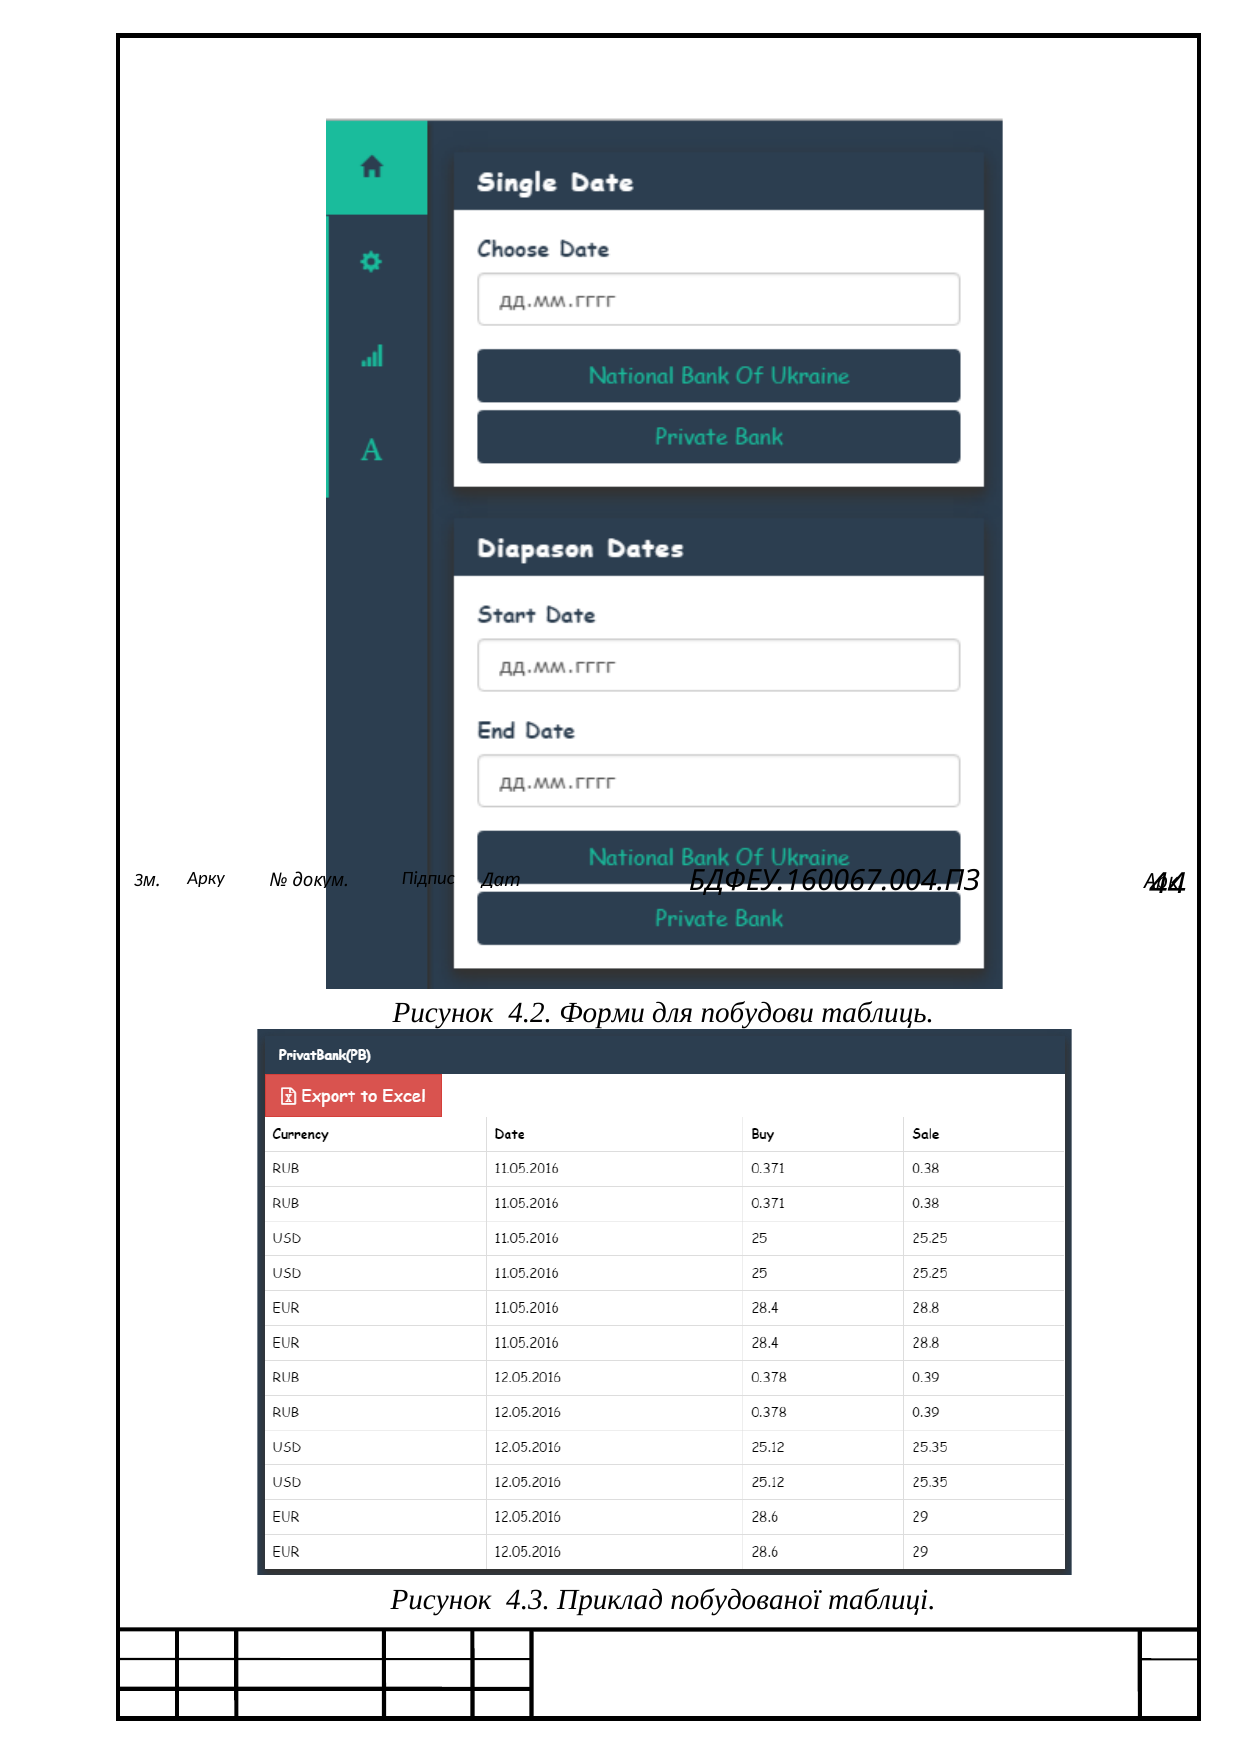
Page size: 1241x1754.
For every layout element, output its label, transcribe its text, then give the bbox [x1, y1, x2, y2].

picture [326, 118, 1003, 989]
picture [257, 1029, 1072, 1575]
text Рисунок 4.2. Форми для побудови таблиць. [177, 988, 1152, 1029]
text Рисунок 4.3. Приклад побудованої таблиці. [177, 1575, 1152, 1616]
